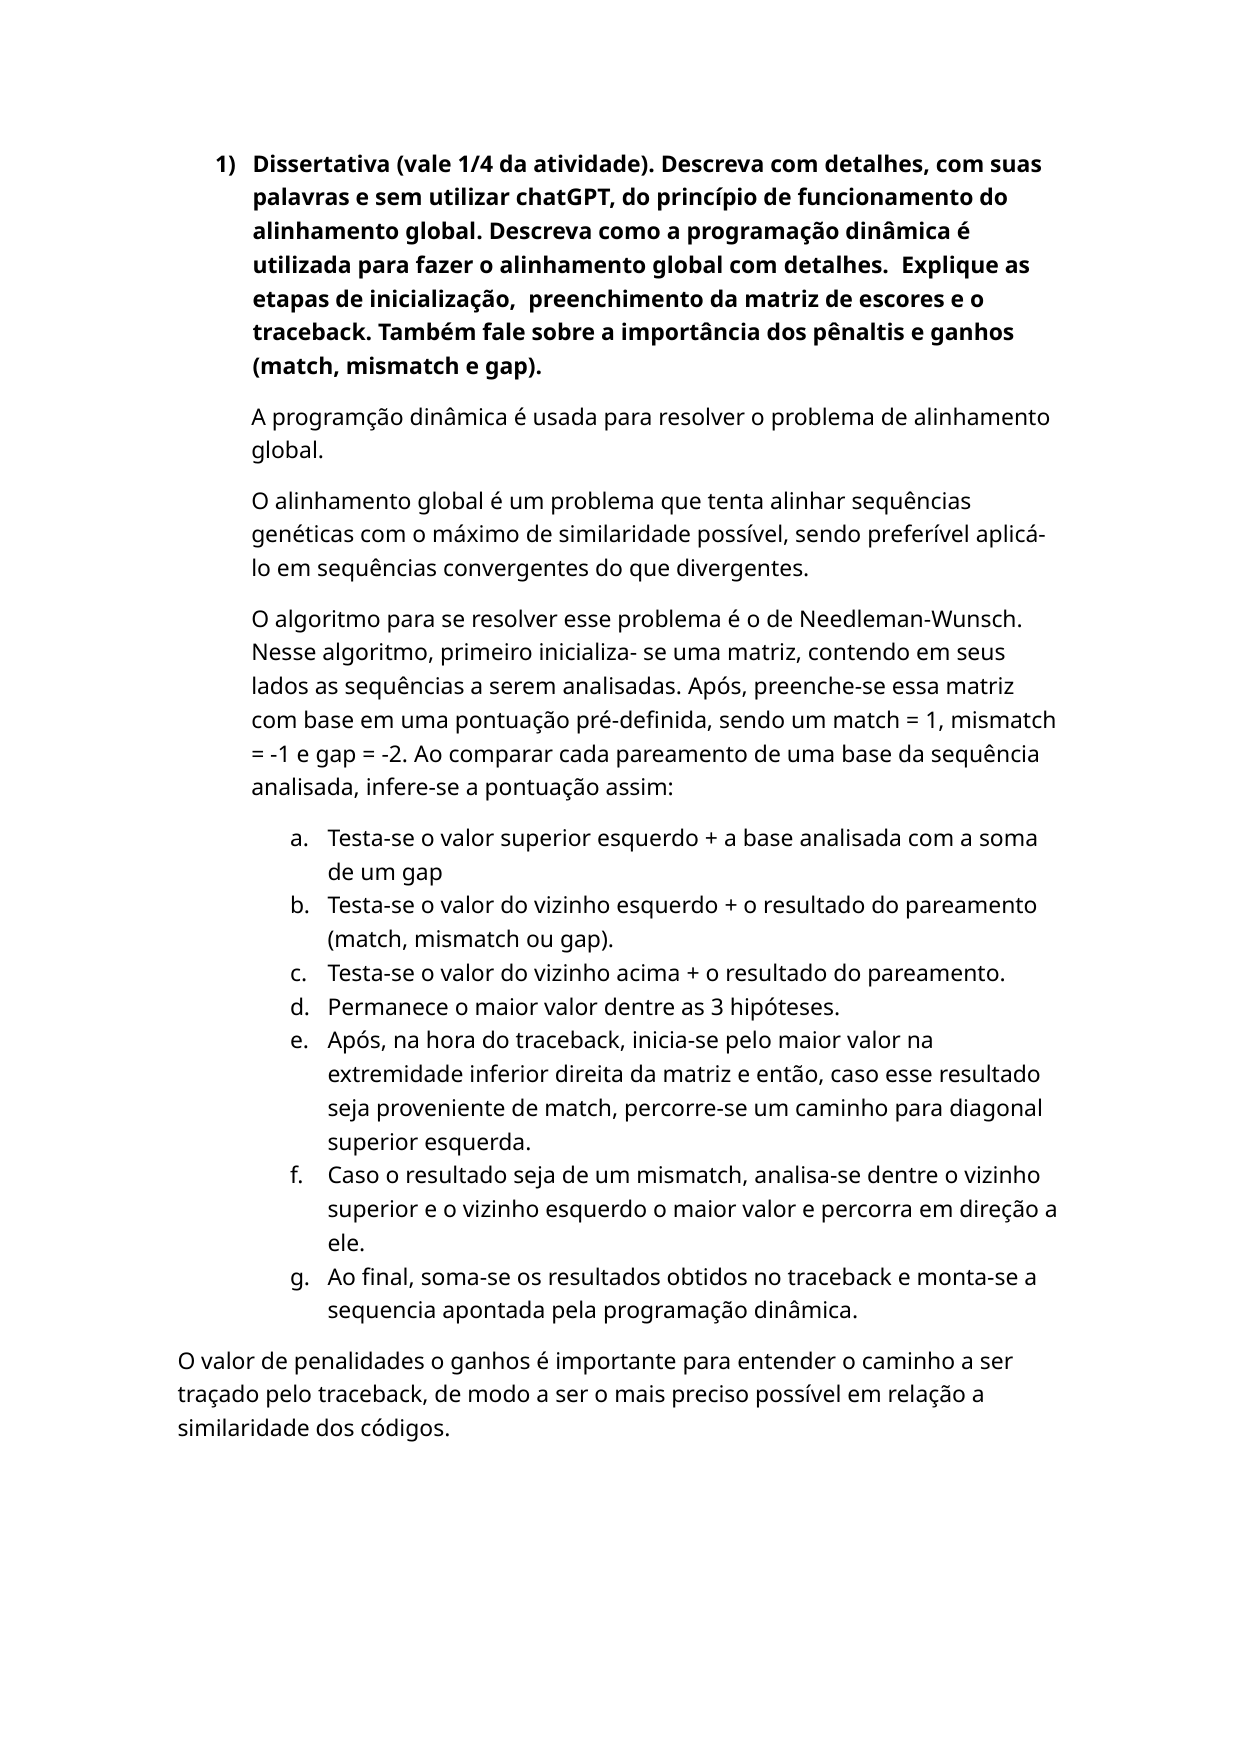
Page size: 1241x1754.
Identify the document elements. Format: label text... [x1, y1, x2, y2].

list Dissertativa (vale 1/4 da atividade). Descreva com detalhes, com suas palavras e sem utilizar chatGPT, do princípio de funcionamento do alinhamento global. Descreva como a programação dinâmica é utilizada para fazer o alinhamento global com detalhes. Explique as etapas de inicialização, preenchimento da matriz de escores e o traceback. Também fale sobre a importância dos pênaltis e ganhos (match, mismatch e gap). [215, 148, 1063, 381]
list Caso o resultado seja de um mismatch, analisa-se dentre o vizinho superior e o vizinho esquerdo o maior valor e percorra em direção a ele. [290, 1159, 1063, 1258]
list Testa-se o valor do vizinho esquerdo + o resultado do pareamento (match, mismatch ou gap). [290, 889, 1063, 954]
list Testa-se o valor do vizinho acima + o resultado do pareamento. [290, 957, 1063, 988]
list Ao final, soma-se os resultados obtidos no traceback e monta-se a sequencia apontada pela programação dinâmica. [290, 1261, 1063, 1326]
list Permanece o maior valor dentre as 3 hipóteses. [290, 991, 1063, 1022]
list Testa-se o valor superior esquerdo + a base analisada com a soma de um gap [290, 822, 1063, 887]
text O valor de penalidades o ganhos é importante para entender o caminho a ser traçado pelo traceback, de modo a ser o mais preciso possível em relação a similaridade dos códigos. [177, 1345, 1063, 1443]
text O alinhamento global é um problema que tenta alinhar sequências genéticas com o máximo de similaridade possível, sendo preferível aplicá-lo em sequências convergentes do que divergentes. [251, 485, 1063, 583]
text A programção dinâmica é usada para resolver o problema de alinhamento global. [251, 401, 1063, 466]
text O algoritmo para se resolver esse problema é o de Needleman-Wunsch. Nesse algoritmo, primeiro inicializa- se uma matriz, contendo em seus lados as sequências a serem analisadas. Após, preenche-se essa matriz com base em uma pontuação pré-definida, sendo um match = 1, mismatch = -1 e gap = -2. Ao comparar cada pareamento de uma base da sequência analisada, infere-se a pontuação assim: [251, 603, 1063, 803]
list Após, na hora do traceback, inicia-se pelo maior valor na extremidade inferior direita da matriz e então, caso esse resultado seja proveniente de match, percorre-se um caminho para diagonal superior esquerda. [290, 1024, 1063, 1157]
